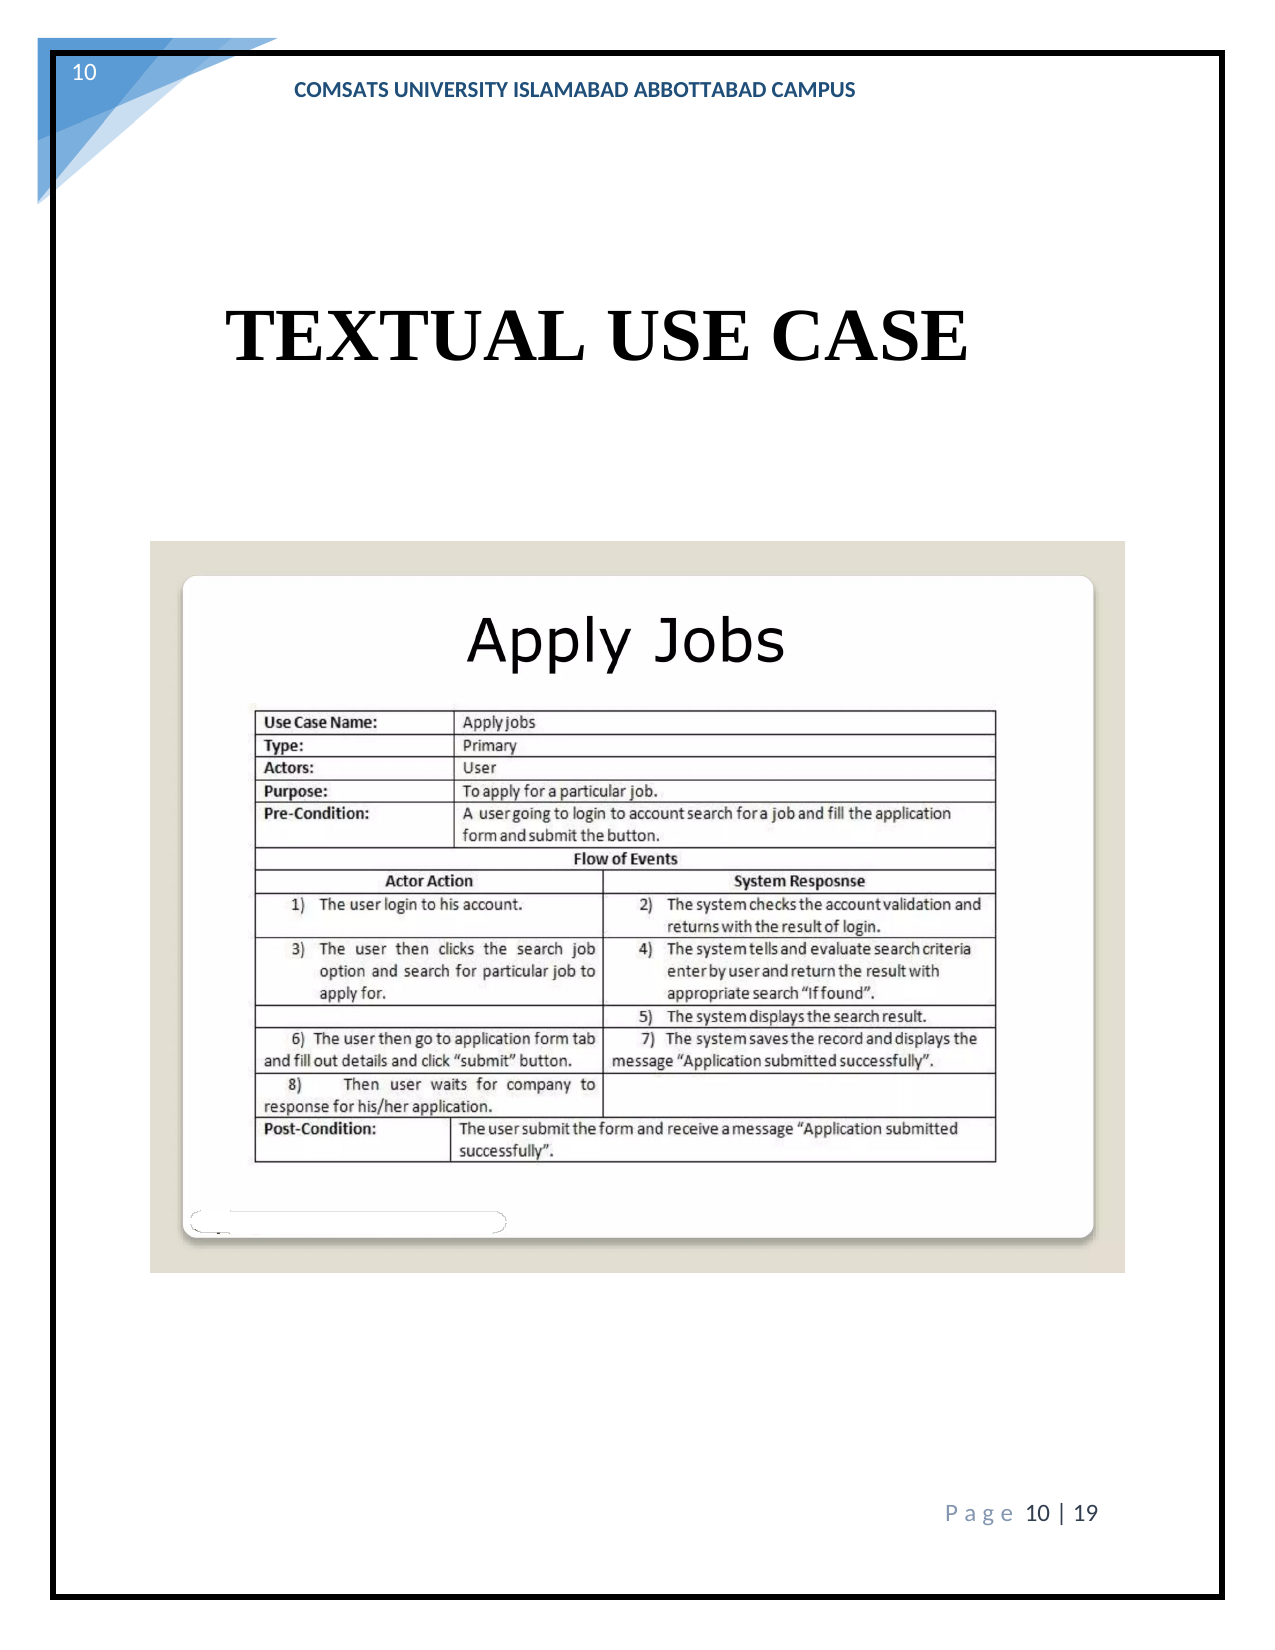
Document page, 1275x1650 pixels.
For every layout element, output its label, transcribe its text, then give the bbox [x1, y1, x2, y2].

text TEXTUAL USE CASE [150, 291, 1125, 377]
picture [56, 56, 279, 206]
picture [150, 541, 1125, 1273]
picture [37, 37, 279, 206]
